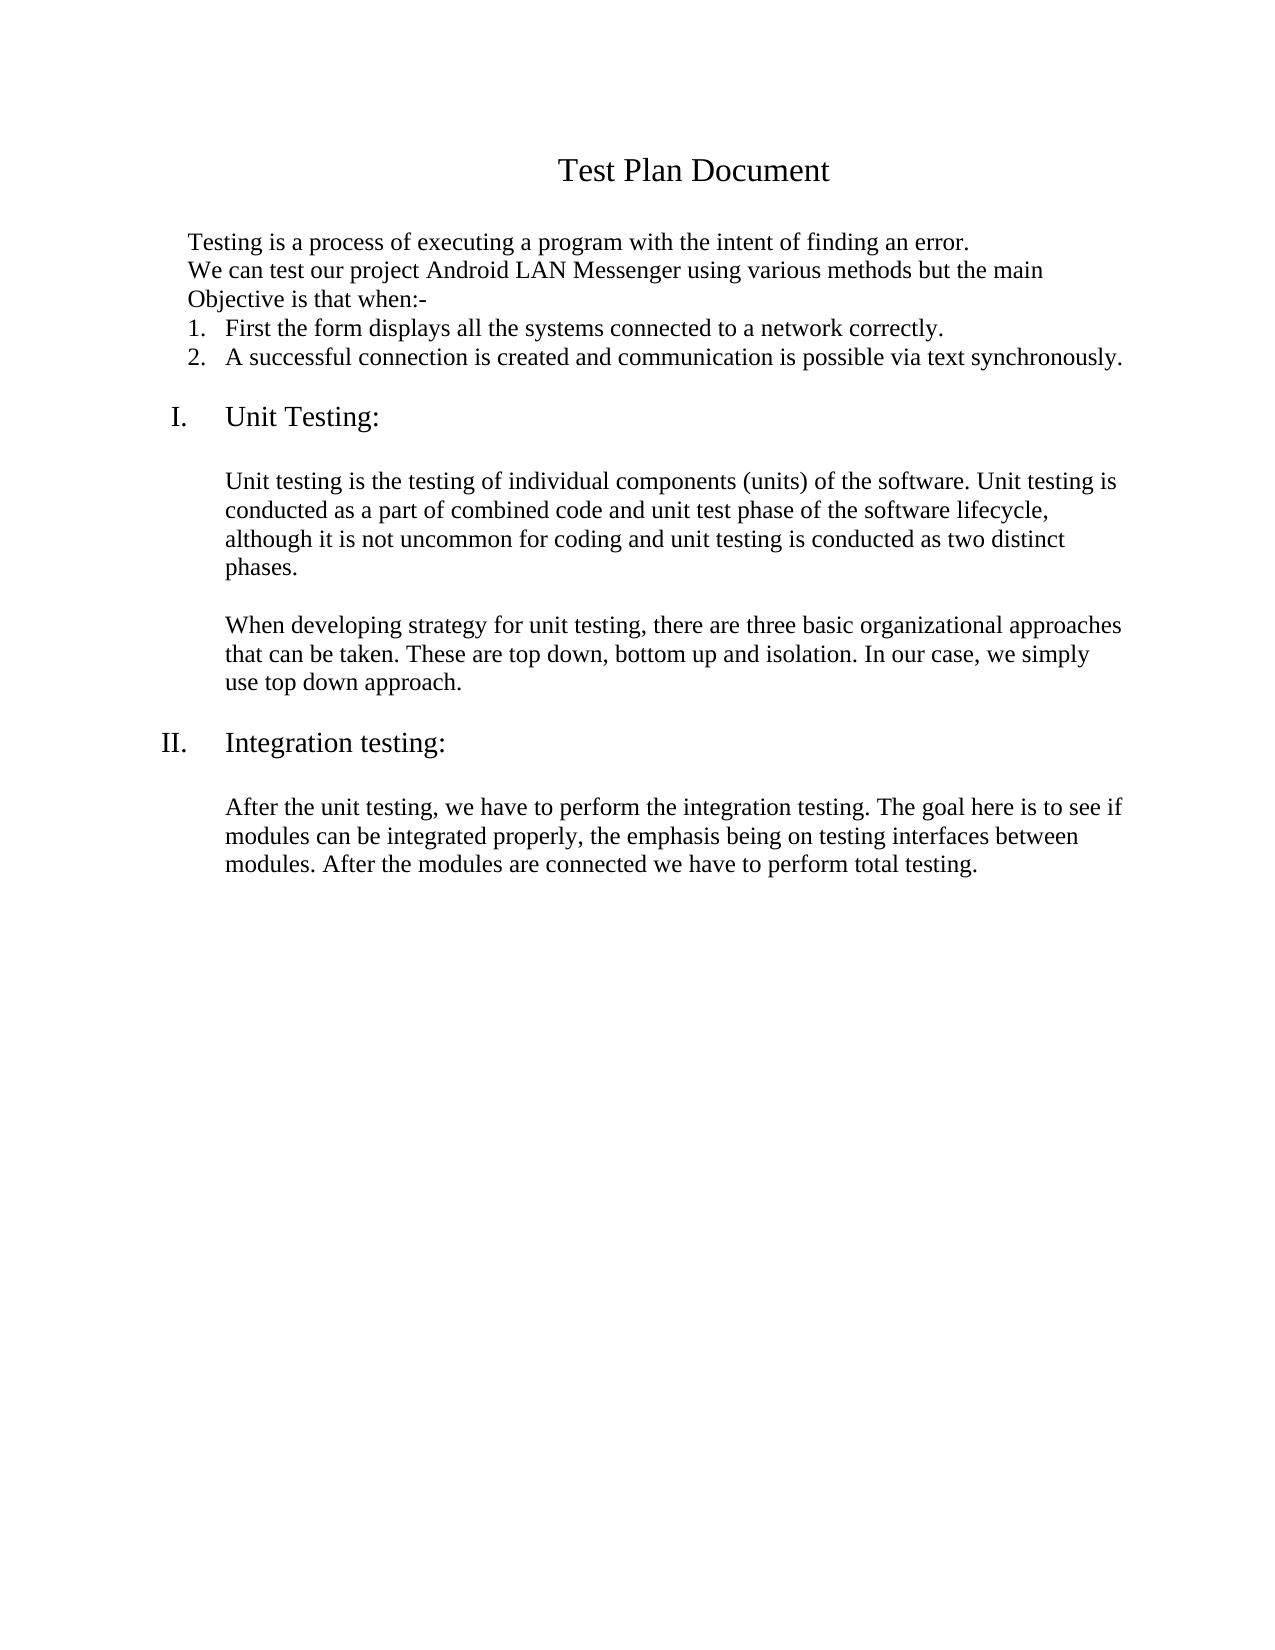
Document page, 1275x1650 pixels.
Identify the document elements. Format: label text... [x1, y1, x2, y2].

list A successful connection is created and communication is possible via text synchronously. [187, 342, 1125, 370]
text Testing is a process of executing a program with the intent of finding an error. [187, 227, 1125, 255]
list Integration testing: [187, 725, 1125, 758]
list After the unit testing, we have to perform the integration testing. The goal here is to see if modules can be integrated properly, the emphasis being on testing interfaces between modules. After the modules are connected we have to perform total testing. [225, 792, 1125, 878]
list Unit Testing: [187, 399, 1125, 433]
text Objective is that when:- [187, 284, 1125, 313]
list Test Plan Document [262, 150, 1125, 188]
list Unit testing is the testing of individual components (units) of the software. Unit testing is conducted as a part of combined code and unit test phase of the software lifecycle, although it is not uncommon for coding and unit testing is conducted as two distinct phases. [225, 466, 1125, 581]
list First the form displays all the systems connected to a network correctly. [187, 313, 1125, 342]
text We can test our project Android LAN Messenger using various methods but the main [187, 255, 1125, 284]
list When developing strategy for unit testing, there are three basic organizational approaches that can be taken. These are top down, bottom up and isolation. In our case, we simply use top down approach. [225, 610, 1125, 696]
